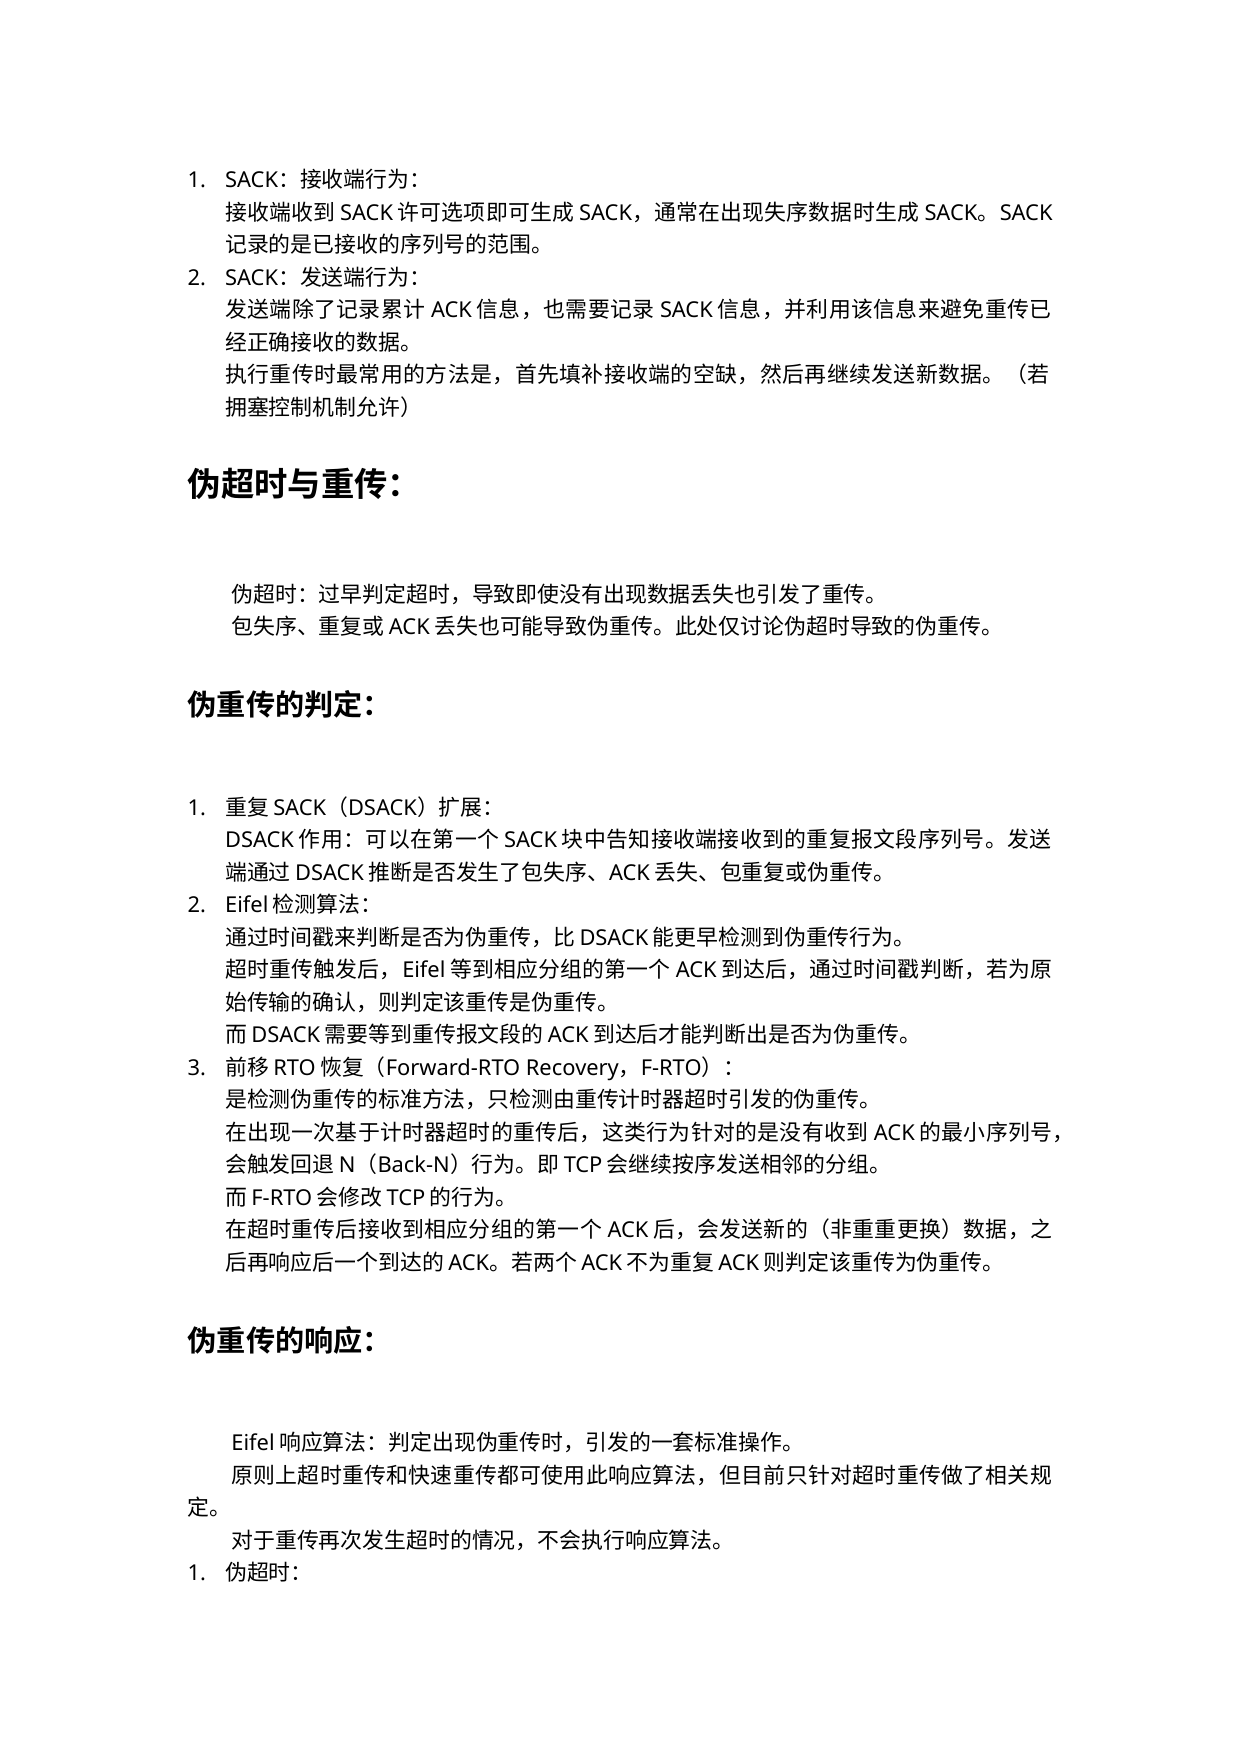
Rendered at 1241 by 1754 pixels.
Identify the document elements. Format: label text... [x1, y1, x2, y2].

list 而DSACK需要等到重传报文段的ACK到达后才能判断出是否为伪重传。 [225, 1017, 1053, 1049]
list SACK：发送端行为： [187, 259, 1053, 292]
list SACK：接收端行为： [187, 162, 1053, 194]
list 而F-RTO会修改TCP的行为。 [225, 1179, 1053, 1212]
list 前移RTO恢复（Forward-RTO Recovery，F-RTO）： [187, 1049, 1053, 1082]
text Eifel响应算法：判定出现伪重传时，引发的一套标准操作。 [187, 1425, 1053, 1457]
list 接收端收到SACK许可选项即可生成SACK，通常在出现失序数据时生成SACK。SACK记录的是已接收的序列号的范围。 [225, 194, 1053, 259]
list 是检测伪重传的标准方法，只检测由重传计时器超时引发的伪重传。 [225, 1082, 1053, 1114]
text 对于重传再次发生超时的情况，不会执行响应算法。 [187, 1522, 1053, 1555]
list 重复SACK（DSACK）扩展： [187, 789, 1053, 822]
subtitle 伪重传的判定： [187, 670, 1053, 735]
list Eifel检测算法： [187, 887, 1053, 919]
text 原则上超时重传和快速重传都可使用此响应算法，但目前只针对超时重传做了相关规定。 [187, 1457, 1053, 1522]
list 发送端除了记录累计ACK信息，也需要记录SACK信息，并利用该信息来避免重传已经正确接收的数据。 [225, 292, 1053, 357]
list 伪超时： [187, 1555, 1053, 1587]
text DSACK作用：可以在第一个SACK块中告知接收端接收到的重复报文段序列号。发送端通过DSACK推断是否发生了包失序、ACK丢失、包重复或伪重传。 [225, 822, 1053, 887]
list 超时重传触发后，Eifel等到相应分组的第一个ACK到达后，通过时间戳判断，若为原始传输的确认，则判定该重传是伪重传。 [225, 952, 1053, 1017]
text 伪超时：过早判定超时，导致即使没有出现数据丢失也引发了重传。 [187, 576, 1053, 609]
list 通过时间戳来判断是否为伪重传，比DSACK能更早检测到伪重传行为。 [225, 919, 1053, 952]
text 包失序、重复或ACK丢失也可能导致伪重传。此处仅讨论伪超时导致的伪重传。 [187, 609, 1053, 641]
list 在出现一次基于计时器超时的重传后，这类行为针对的是没有收到ACK的最小序列号，会触发回退N（Back-N）行为。即TCP会继续按序发送相邻的分组。 [225, 1114, 1053, 1179]
list 在超时重传后接收到相应分组的第一个ACK后，会发送新的（非重重更换）数据，之后再响应后一个到达的ACK。若两个ACK不为重复ACK则判定该重传为伪重传。 [225, 1212, 1053, 1277]
subtitle 伪重传的响应： [187, 1306, 1053, 1371]
subtitle 伪超时与重传： [187, 449, 1053, 514]
list 执行重传时最常用的方法是，首先填补接收端的空缺，然后再继续发送新数据。（若拥塞控制机制允许） [225, 357, 1053, 422]
